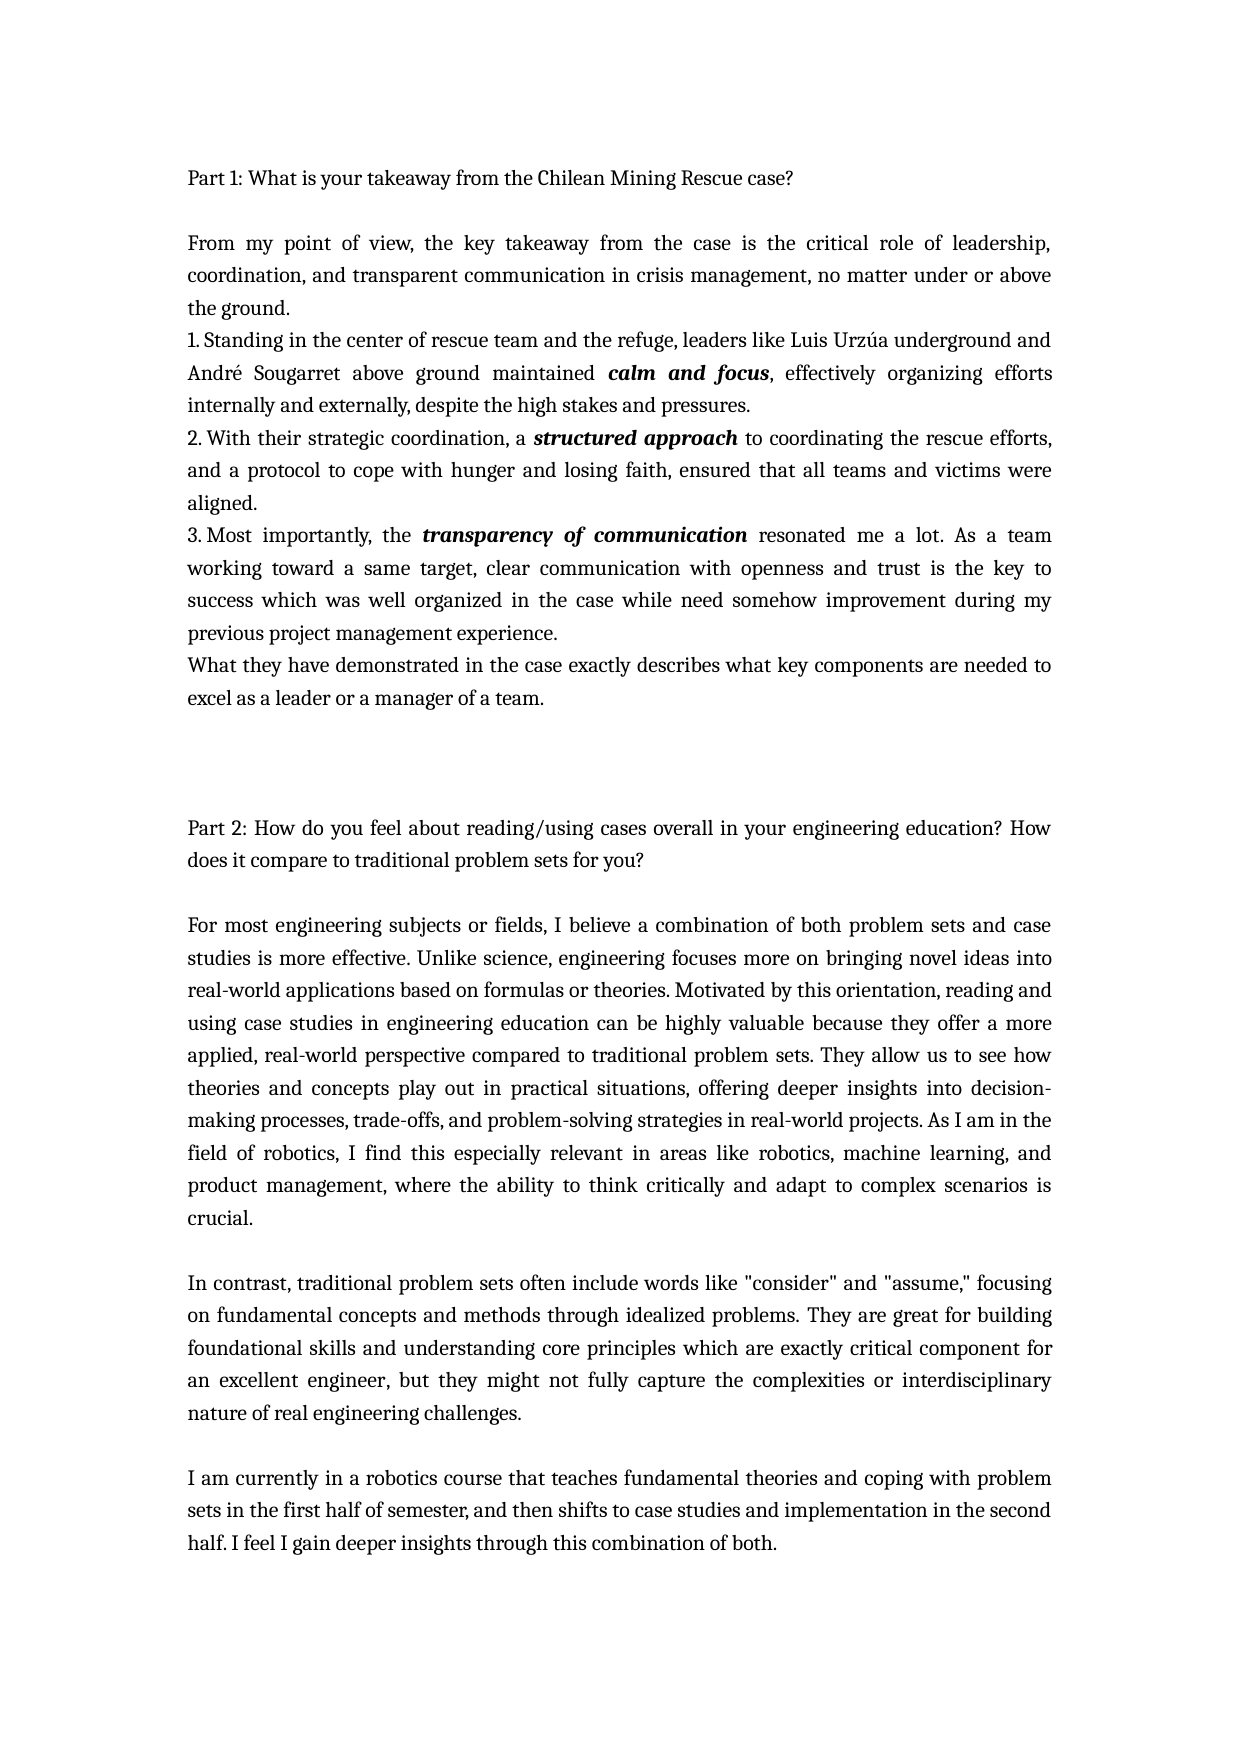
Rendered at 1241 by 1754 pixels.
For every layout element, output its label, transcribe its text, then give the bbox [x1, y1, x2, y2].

list Standing in the center of rescue team and the refuge, leaders like Luis Urzúa underground and André Sougarret above ground maintained calm and focus, effectively organizing efforts internally and externally, despite the high stakes and pressures. [187, 324, 1053, 422]
text Part 2: How do you feel about reading/using cases overall in your engineering education? How does it compare to traditional problem sets for you? [187, 812, 1053, 877]
text What they have demonstrated in the case exactly describes what key components are needed to excel as a leader or a manager of a team. [187, 649, 1053, 714]
list Most importantly, the transparency of communication resonated me a lot. As a team working toward a same target, clear communication with openness and trust is the key to success which was well organized in the case while need somehow improvement during my previous project management experience. [187, 519, 1053, 649]
list With their strategic coordination, a structured approach to coordinating the rescue efforts, and a protocol to cope with hunger and losing faith, ensured that all teams and victims were aligned. [187, 422, 1053, 519]
text Part 1: What is your takeaway from the Chilean Mining Rescue case? [187, 162, 1053, 194]
text I am currently in a robotics course that teaches fundamental theories and coping with problem sets in the first half of semester, and then shifts to case studies and implementation in the second half. I feel I gain deeper insights through this combination of both. [187, 1462, 1053, 1559]
text For most engineering subjects or fields, I believe a combination of both problem sets and case studies is more effective. Unlike science, engineering focuses more on bringing novel ideas into real-world applications based on formulas or theories. Motivated by this orientation, reading and using case studies in engineering education can be highly valuable because they offer a more applied, real-world perspective compared to traditional problem sets. They allow us to see how theories and concepts play out in practical situations, offering deeper insights into decision-making processes, trade-offs, and problem-solving strategies in real-world projects. As I am in the field of robotics, I find this especially relevant in areas like robotics, machine learning, and product management, where the ability to think critically and adapt to complex scenarios is crucial. [187, 909, 1053, 1234]
text From my point of view, the key takeaway from the case is the critical role of leadership, coordination, and transparent communication in crisis management, no matter under or above the ground. [187, 227, 1053, 324]
text In contrast, traditional problem sets often include words like "consider" and "assume," focusing on fundamental concepts and methods through idealized problems. They are great for building foundational skills and understanding core principles which are exactly critical component for an excellent engineer, but they might not fully capture the complexities or interdisciplinary nature of real engineering challenges. [187, 1267, 1053, 1429]
